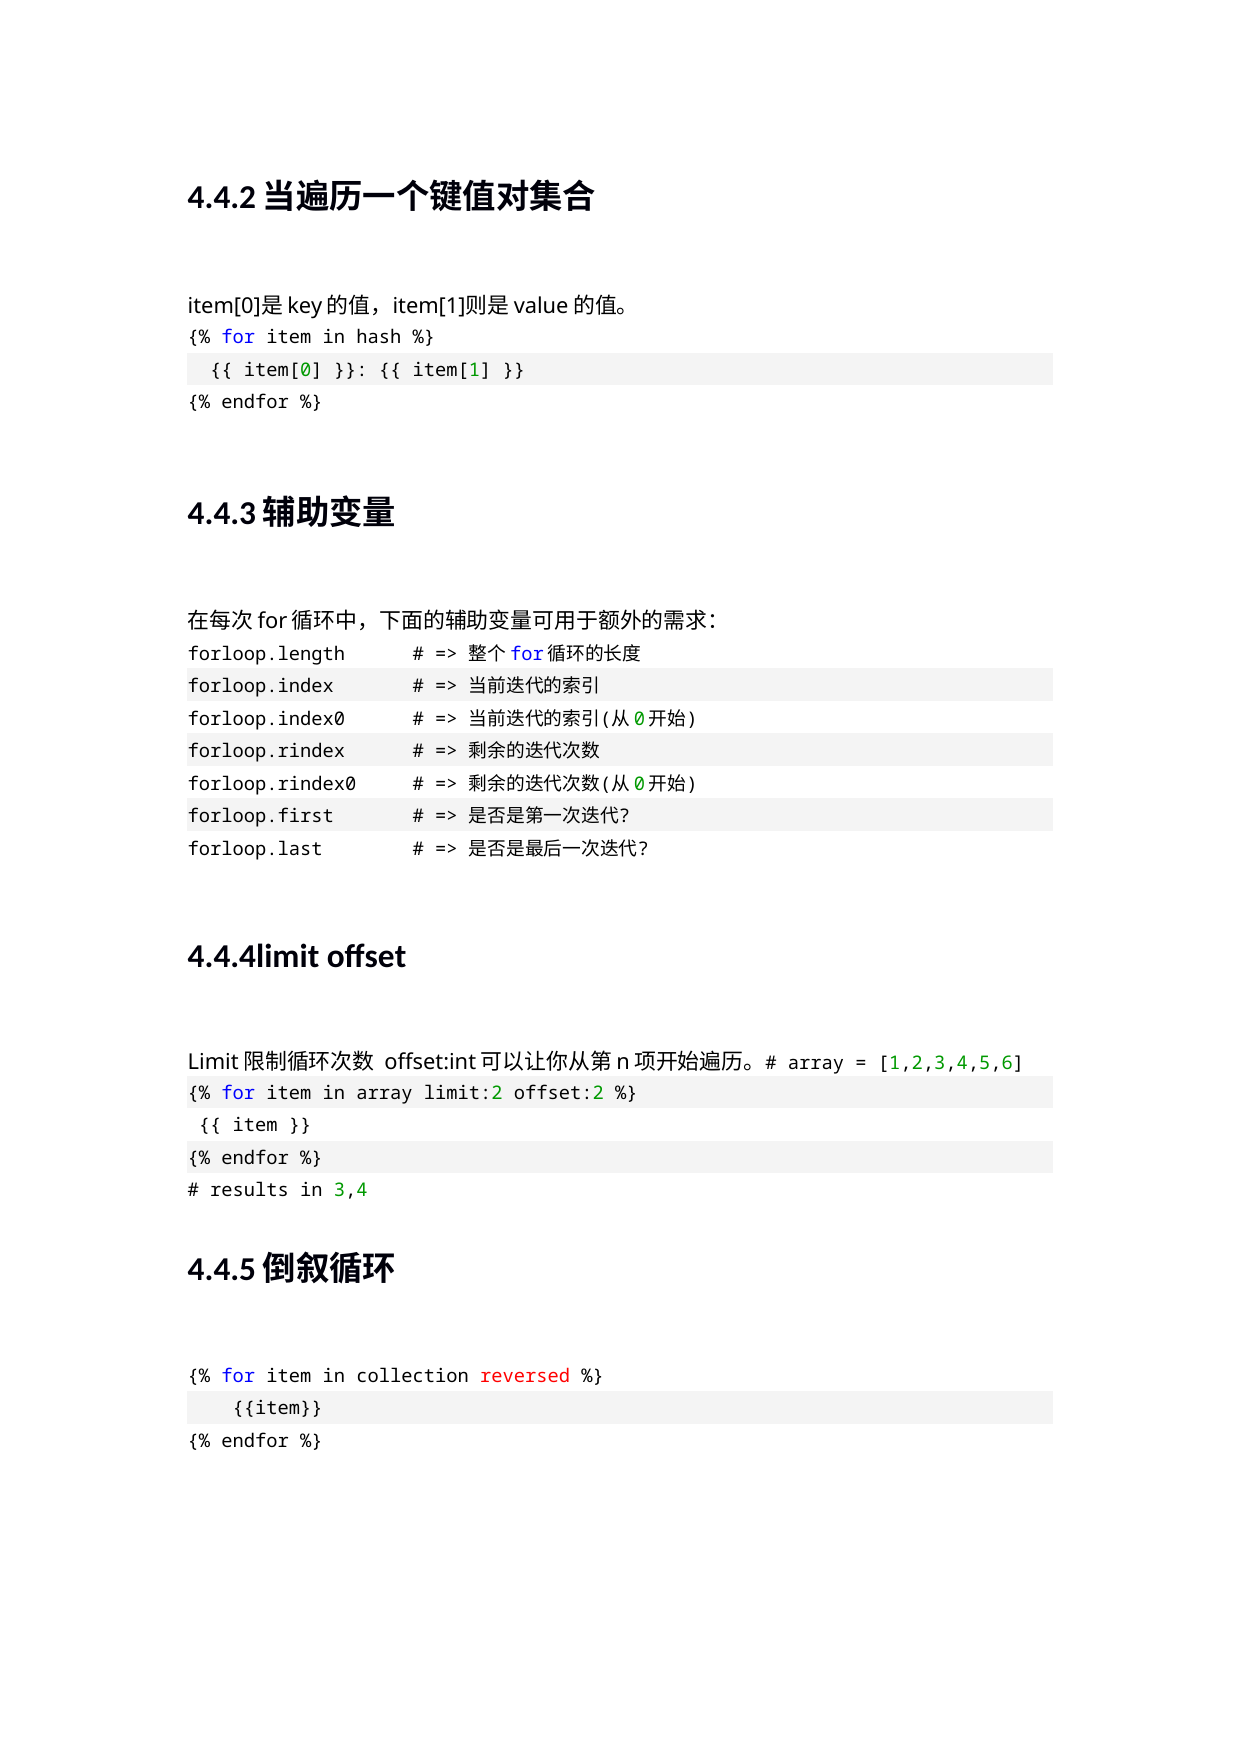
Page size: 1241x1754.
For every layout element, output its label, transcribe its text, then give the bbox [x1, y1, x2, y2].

text {% for item in hash %} [187, 320, 1053, 353]
text {{ item }} [187, 1108, 1053, 1141]
text {% endfor %} [187, 1141, 1053, 1173]
text forloop.last # => 是否是最后一次迭代? [187, 831, 1053, 863]
text forloop.length # => 整个for循环的长度 [187, 636, 1053, 668]
text forloop.index # => 当前迭代的索引 [187, 668, 1053, 701]
text forloop.first # => 是否是第一次迭代? [187, 798, 1053, 831]
text {% for item in array limit:2 offset:2 %} [187, 1076, 1053, 1108]
text forloop.index0 # => 当前迭代的索引(从0开始) [187, 701, 1053, 733]
text {{item}} [187, 1391, 1053, 1424]
text {% endfor %} [187, 1424, 1053, 1456]
text 4.4.5倒叙循环 [187, 1233, 1053, 1298]
text 4.4.3辅助变量 [187, 477, 1053, 542]
text {% endfor %} [187, 385, 1053, 418]
text 4.4.2当遍历一个键值对集合 [187, 162, 1053, 227]
text 4.4.4limit offset [187, 923, 1053, 988]
text 在每次for循环中，下面的辅助变量可用于额外的需求： [187, 603, 1053, 636]
text # results in 3,4 [187, 1173, 1053, 1206]
text forloop.rindex0 # => 剩余的迭代次数(从0开始) [187, 766, 1053, 798]
text item[0]是key的值，item[1]则是value的值。 [187, 288, 1053, 320]
text Limit限制循环次数 offset:int可以让你从第n项开始遍历。# array = [1,2,3,4,5,6] [187, 1043, 1053, 1076]
text {{ item[0] }}: {{ item[1] }} [187, 353, 1053, 385]
text {% for item in collection reversed %} [187, 1359, 1053, 1391]
text forloop.rindex # => 剩余的迭代次数 [187, 733, 1053, 766]
